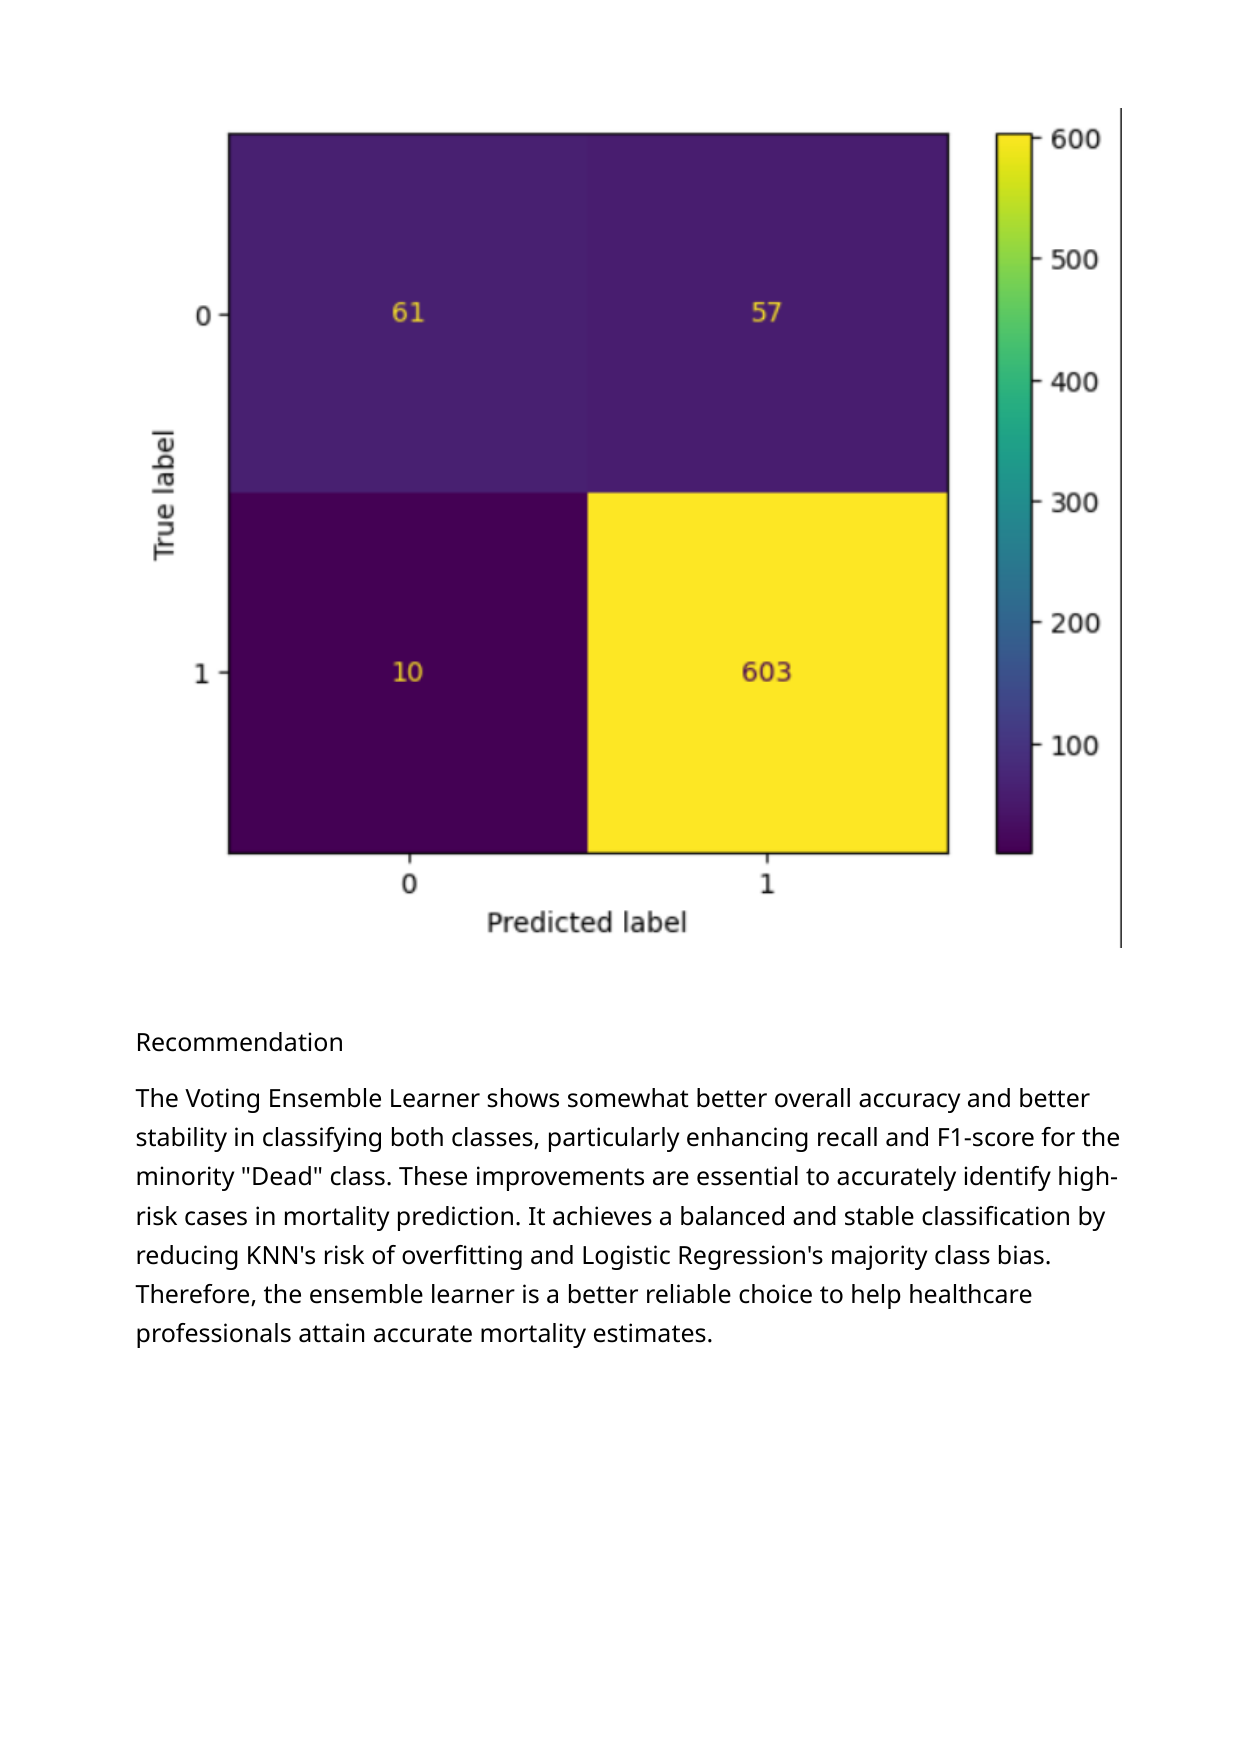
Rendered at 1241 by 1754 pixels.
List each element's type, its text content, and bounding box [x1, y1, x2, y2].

text The Voting Ensemble Learner shows somewhat better overall accuracy and better stability in classifying both classes, particularly enhancing recall and F1-score for the minority "Dead" class. These improvements are essential to accurately identify high-risk cases in mortality prediction. It achieves a balanced and stable classification by reducing KNN's risk of overfitting and Logistic Regression's majority class bias. Therefore, the ensemble learner is a better reliable choice to help healthcare professionals attain accurate mortality estimates. [135, 1081, 1121, 1350]
picture [135, 108, 1122, 948]
text Recommendation [135, 1025, 1121, 1059]
